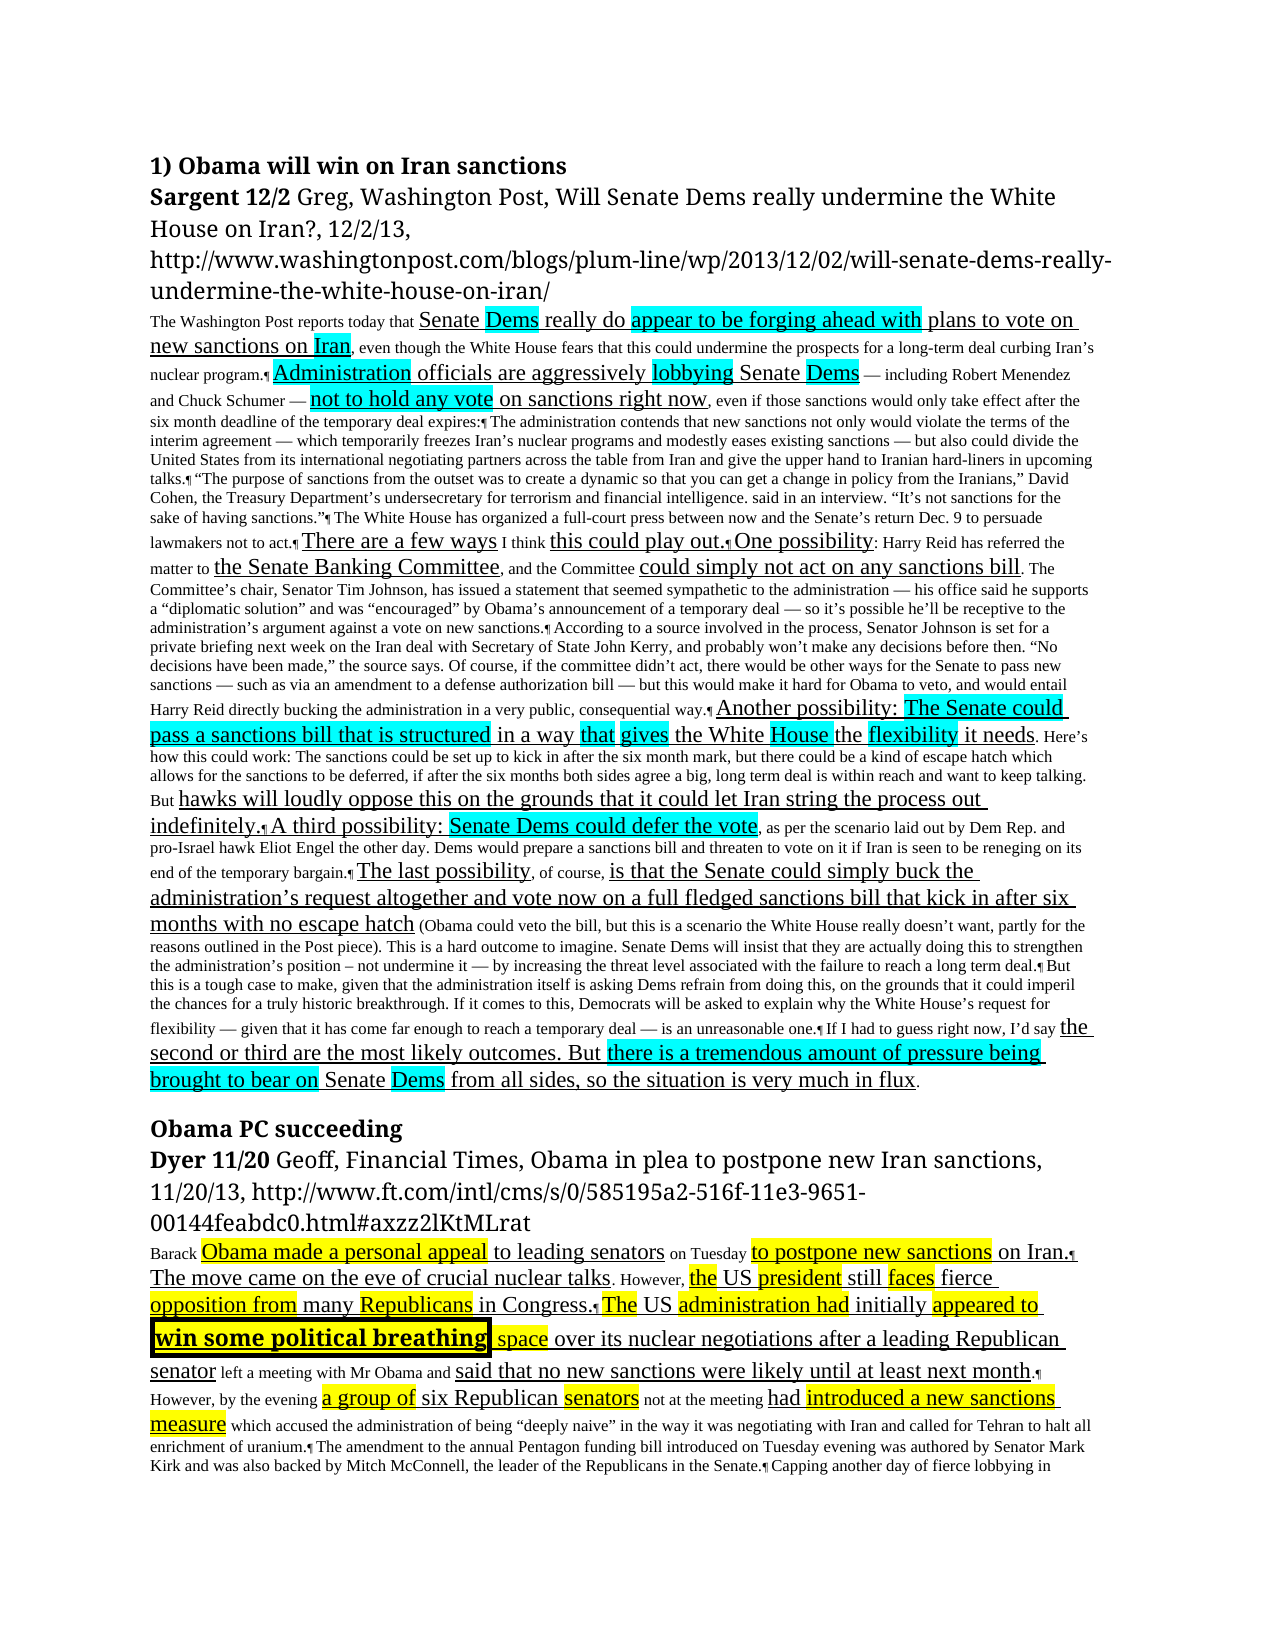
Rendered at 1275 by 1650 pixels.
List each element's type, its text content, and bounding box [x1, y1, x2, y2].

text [150, 1238, 1095, 1475]
subtitle Obama PC succeeding [150, 1113, 1125, 1144]
text Sargent 12/2 Greg, Washington Post, Will Senate Dems really undermine the White House on Iran?, 12/2/13, http://www.washingtonpost.com/blogs/plum-line/wp/2013/12/02/will-senate-dems-really-undermine-the-white-house-on-iran/ [150, 181, 1125, 306]
subtitle 1) Obama will win on Iran sanctions [150, 150, 1125, 181]
text Dyer 11/20 Geoff, Financial Times, Obama in plea to postpone new Iran sanctions, 11/20/13, http://www.ft.com/intl/cms/s/0/585195a2-516f-11e3-9651-00144feabdc0.html#axzz2lKtMLrat [150, 1144, 1125, 1238]
text The Washington Post reports today that Senate Dems really do appear to be forging ahead with plans to vote on new sanctions on Iran, even though the White House fears that this could undermine the prospects for a long-term deal curbing Iran’s nuclear program.¶ Administration officials are aggressively lobbying Senate Dems — including Robert Menendez and Chuck Schumer — not to hold any vote on sanctions right now, even if those sanctions would only take effect after the six month deadline of the temporary deal expires:¶ The administration contends that new sanctions not only would violate the terms of the interim agreement — which temporarily freezes Iran’s nuclear programs and modestly eases existing sanctions — but also could divide the United States from its international negotiating partners across the table from Iran and give the upper hand to Iranian hard-liners in upcoming talks.¶ “The purpose of sanctions from the outset was to create a dynamic so that you can get a change in policy from the Iran­ians,” David Cohen, the Treasury Department’s undersecretary for terrorism and financial intelligence. said in an interview. “It’s not sanctions for the sake of having sanctions.”¶ The White House has organized a full-court press between now and the Senate’s return Dec. 9 to persuade lawmakers not to act.¶ There are a few ways I think this could play out.¶ One possibility: Harry Reid has referred the matter to the Senate Banking Committee, and the Committee could simply not act on any sanctions bill. The Committee’s chair, Senator Tim Johnson, has issued a statement that seemed sympathetic to the administration — his office said he supports a “diplomatic solution” and was “encouraged” by Obama’s announcement of a temporary deal — so it’s possible he’ll be receptive to the administration’s argument against a vote on new sanctions.¶ According to a source involved in the process, Senator Johnson is set for a private briefing next week on the Iran deal with Secretary of State John Kerry, and probably won’t make any decisions before then. “No decisions have been made,” the source says. Of course, if the committee didn’t act, there would be other ways for the Senate to pass new sanctions — such as via an amendment to a defense authorization bill — but this would make it hard for Obama to veto, and would entail Harry Reid directly bucking the administration in a very public, consequential way.¶ Another possibility: The Senate could pass a sanctions bill that is structured in a way that gives the White House the flexibility it needs. Here’s how this could work: The sanctions could be set up to kick in after the six month mark, but there could be a kind of escape hatch which allows for the sanctions to be deferred, if after the six months both sides agree a big, long term deal is within reach and want to keep talking. But hawks will loudly oppose this on the grounds that it could let Iran string the process out indefinitely.¶ A third possibility: Senate Dems could defer the vote, as per the scenario laid out by Dem Rep. and pro-Israel hawk Eliot Engel the other day. Dems would prepare a sanctions bill and threaten to vote on it if Iran is seen to be reneging on its end of the temporary bargain.¶ The last possibility, of course, is that the Senate could simply buck the administration’s request altogether and vote now on a full fledged sanctions bill that kick in after six months with no escape hatch (Obama could veto the bill, but this is a scenario the White House really doesn’t want, partly for the reasons outlined in the Post piece). This is a hard outcome to imagine. Senate Dems will insist that they are actually doing this to strengthen the administration’s position – not undermine it — by increasing the threat level associated with the failure to reach a long term deal.¶ But this is a tough case to make, given that the administration itself is asking Dems refrain from doing this, on the grounds that it could imperil the chances for a truly historic breakthrough. If it comes to this, Democrats will be asked to explain why the White House’s request for flexibility — given that it has come far enough to reach a temporary deal — is an unreasonable one.¶ If I had to guess right now, I’d say the second or third are the most likely outcomes. But there is a tremendous amount of pressure being brought to bear on Senate Dems from all sides, so the situation is very much in flux. [150, 306, 1095, 1092]
